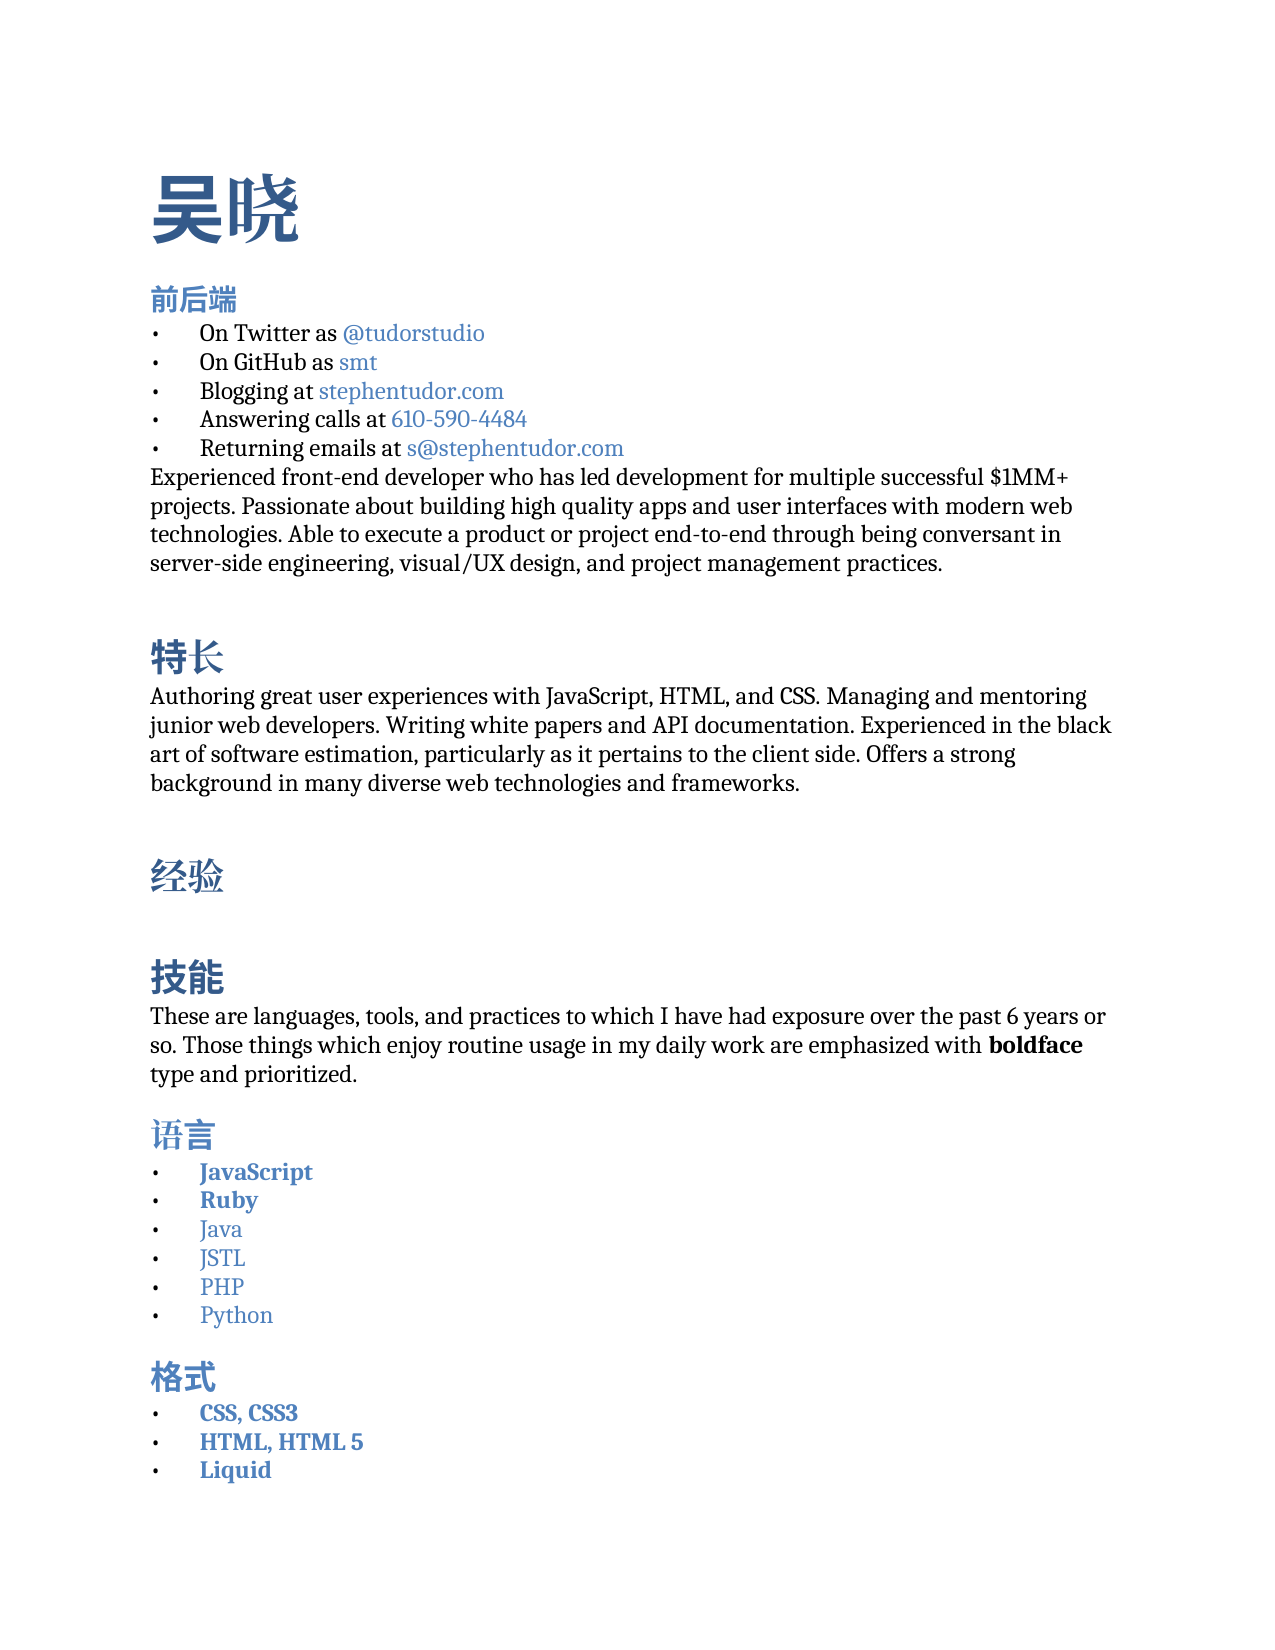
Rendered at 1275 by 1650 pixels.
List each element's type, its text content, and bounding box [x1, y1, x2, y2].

subtitle 格式 [150, 1351, 1125, 1399]
subtitle 前后端 [150, 279, 1125, 319]
list PHP [150, 1272, 1125, 1301]
list On GitHub as smt [150, 348, 1125, 377]
list JavaScript [150, 1157, 1125, 1186]
subtitle 特长 [150, 628, 1125, 682]
list HTML, HTML 5 [150, 1428, 1125, 1456]
list Liquid [150, 1456, 1125, 1485]
text Experienced front-end developer who has led development for multiple successful $1MM+ projects. Passionate about building high quality apps and user interfaces with modern web technologies. Able to execute a product or project end-to-end through being conversant in server-side engineering, visual/UX design, and project management practices. [150, 463, 1125, 578]
list On Twitter as @tudorstudio [150, 319, 1125, 348]
list CSS, CSS3 [150, 1399, 1125, 1428]
list Returning emails at s@stephentudor.com [150, 434, 1125, 463]
text These are languages, tools, and practices to which I have had exposure over the past 6 years or so. Those things which enjoy routine usage in my daily work are emphasized with boldface type and prioritized. [150, 1002, 1125, 1088]
list Ruby [150, 1186, 1125, 1215]
title 吴晓 [150, 150, 1125, 259]
subtitle 技能 [150, 951, 1125, 1002]
subtitle 语言 [150, 1109, 1125, 1157]
list Python [150, 1301, 1125, 1330]
list JSTL [150, 1244, 1125, 1272]
list Java [150, 1215, 1125, 1244]
subtitle 经验 [150, 847, 1125, 901]
list Blogging at stephentudor.com [150, 377, 1125, 405]
list Answering calls at 610-590-4484 [150, 405, 1125, 434]
text Authoring great user experiences with JavaScript, HTML, and CSS. Managing and mentoring junior web developers. Writing white papers and API documentation. Experienced in the black art of software estimation, particularly as it pertains to the client side. Offers a strong background in many diverse web technologies and frameworks. [150, 682, 1125, 797]
